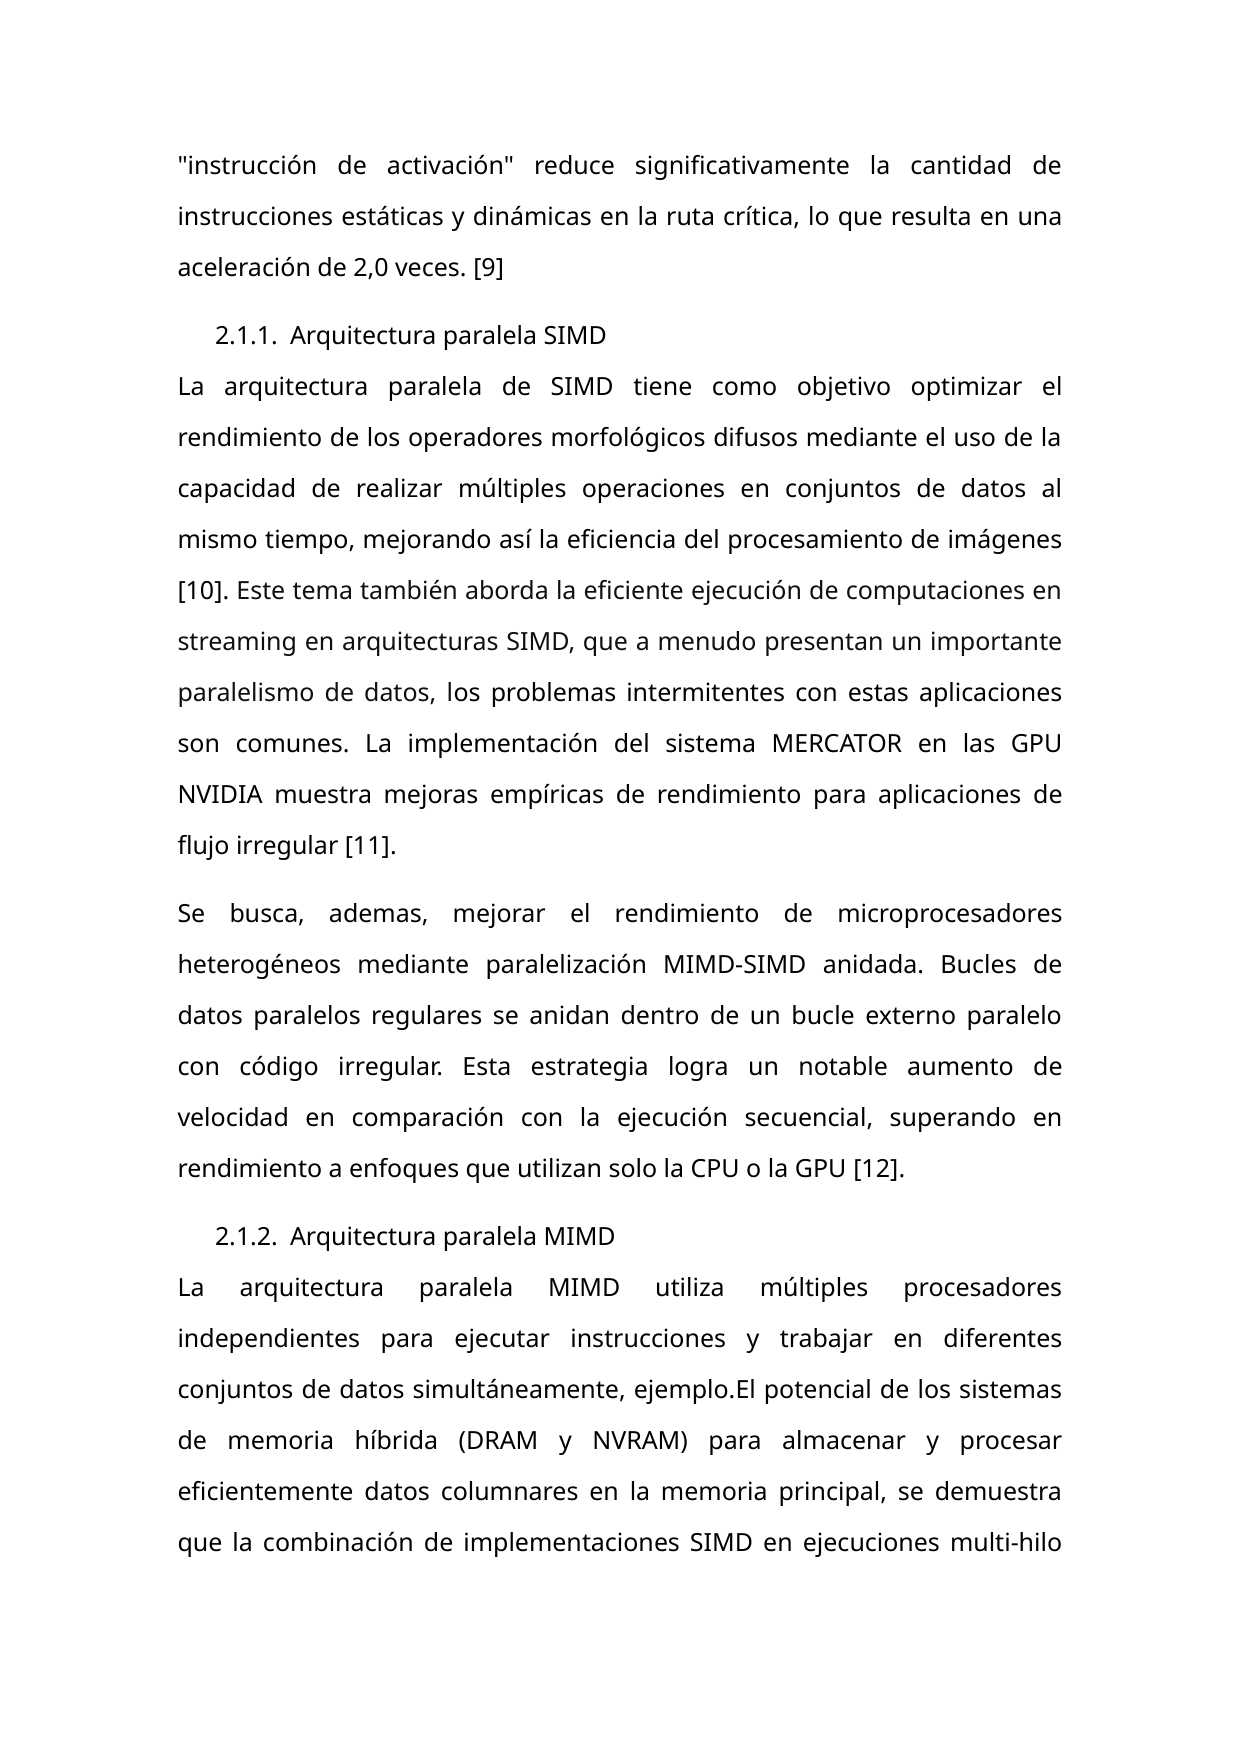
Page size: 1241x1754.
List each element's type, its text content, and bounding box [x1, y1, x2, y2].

text La arquitectura paralela de SIMD tiene como objetivo optimizar el rendimiento de los operadores morfológicos difusos mediante el uso de la capacidad de realizar múltiples operaciones en conjuntos de datos al mismo tiempo, mejorando así la eficiencia del procesamiento de imágenes [10]. Este tema también aborda la eficiente ejecución de computaciones en streaming en arquitecturas SIMD, que a menudo presentan un importante paralelismo de datos, los problemas intermitentes con estas aplicaciones son comunes. La implementación del sistema MERCATOR en las GPU NVIDIA muestra mejoras empíricas de rendimiento para aplicaciones de flujo irregular [11]. [177, 368, 1063, 862]
subtitle Arquitectura paralela MIMD [215, 1218, 1063, 1252]
subtitle Arquitectura paralela SIMD [215, 317, 1063, 351]
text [177, 148, 1063, 284]
text Se busca, ademas, mejorar el rendimiento de microprocesadores heterogéneos mediante paralelización MIMD-SIMD anidada. Bucles de datos paralelos regulares se anidan dentro de un bucle externo paralelo con código irregular. Esta estrategia logra un notable aumento de velocidad en comparación con la ejecución secuencial, superando en rendimiento a enfoques que utilizan solo la CPU o la GPU [12]. [177, 896, 1063, 1185]
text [177, 1269, 1063, 1559]
